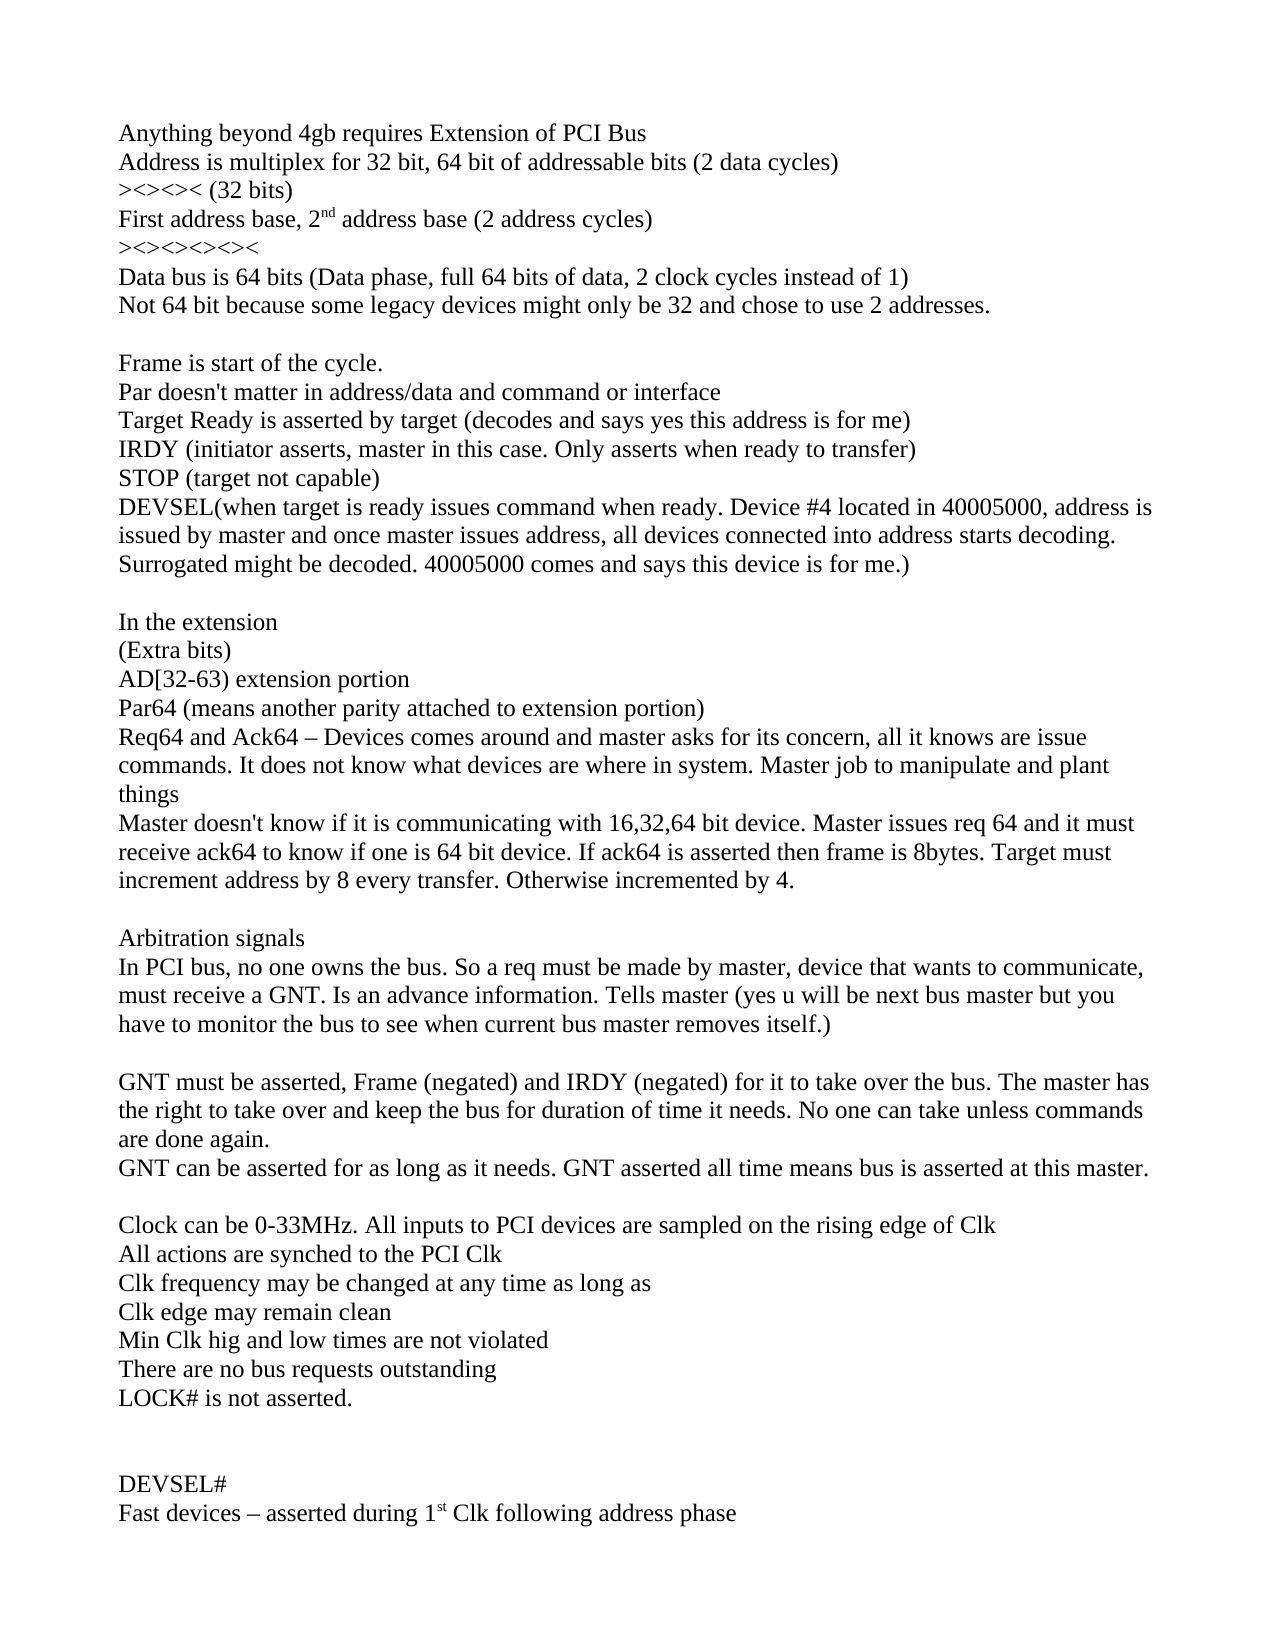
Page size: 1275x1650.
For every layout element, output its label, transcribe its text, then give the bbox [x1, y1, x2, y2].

text ><><><><>< [118, 233, 1157, 262]
text Par64 (means another parity attached to extension portion) [118, 693, 1157, 722]
text Target Ready is asserted by target (decodes and says yes this address is for me) [118, 406, 1157, 434]
text Not 64 bit because some legacy devices might only be 32 and chose to use 2 addresses. [118, 291, 1157, 319]
text Anything beyond 4gb requires Extension of PCI Bus [118, 118, 1157, 147]
text AD[32-63) extension portion [118, 664, 1157, 693]
text Address is multiplex for 32 bit, 64 bit of addressable bits (2 data cycles) [118, 147, 1157, 176]
text Arbitration signals [118, 923, 1157, 952]
text DEVSEL# [118, 1469, 1157, 1498]
text In the extension [118, 607, 1157, 636]
text Min Clk hig and low times are not violated [118, 1326, 1157, 1354]
text Clk frequency may be changed at any time as long as [118, 1268, 1157, 1297]
text Data bus is 64 bits (Data phase, full 64 bits of data, 2 clock cycles instead of 1) [118, 262, 1157, 291]
text Req64 and Ack64 – Devices comes around and master asks for its concern, all it knows are issue commands. It does not know what devices are where in system. Master job to manipulate and plant things [118, 722, 1157, 808]
text (Extra bits) [118, 636, 1157, 664]
text Master doesn't know if it is communicating with 16,32,64 bit device. Master issues req 64 and it must receive ack64 to know if one is 64 bit device. If ack64 is asserted then frame is 8bytes. Target must increment address by 8 every transfer. Otherwise incremented by 4. [118, 808, 1157, 894]
text STOP (target not capable) [118, 463, 1157, 492]
text Par doesn't matter in address/data and command or interface [118, 377, 1157, 406]
text Frame is start of the cycle. [118, 348, 1157, 377]
text LOCK# is not asserted. [118, 1383, 1157, 1412]
text There are no bus requests outstanding [118, 1354, 1157, 1383]
text GNT must be asserted, Frame (negated) and IRDY (negated) for it to take over the bus. The master has the right to take over and keep the bus for duration of time it needs. No one can take unless commands are done again. [118, 1067, 1157, 1153]
text GNT can be asserted for as long as it needs. GNT asserted all time means bus is asserted at this master. [118, 1153, 1157, 1182]
text ><><>< (32 bits) [118, 176, 1157, 204]
text IRDY (initiator asserts, master in this case. Only asserts when ready to transfer) [118, 434, 1157, 463]
text Clk edge may remain clean [118, 1297, 1157, 1326]
text All actions are synched to the PCI Clk [118, 1239, 1157, 1268]
text Fast devices – asserted during 1st Clk following address phase [118, 1498, 1157, 1527]
text DEVSEL(when target is ready issues command when ready. Device #4 located in 40005000, address is issued by master and once master issues address, all devices connected into address starts decoding. Surrogated might be decoded. 40005000 comes and says this device is for me.) [118, 492, 1157, 578]
text First address base, 2nd address base (2 address cycles) [118, 204, 1157, 233]
text In PCI bus, no one owns the bus. So a req must be made by master, device that wants to communicate, must receive a GNT. Is an advance information. Tells master (yes u will be next bus master but you have to monitor the bus to see when current bus master removes itself.) [118, 952, 1157, 1038]
text Clock can be 0-33MHz. All inputs to PCI devices are sampled on the rising edge of Clk [118, 1211, 1157, 1239]
